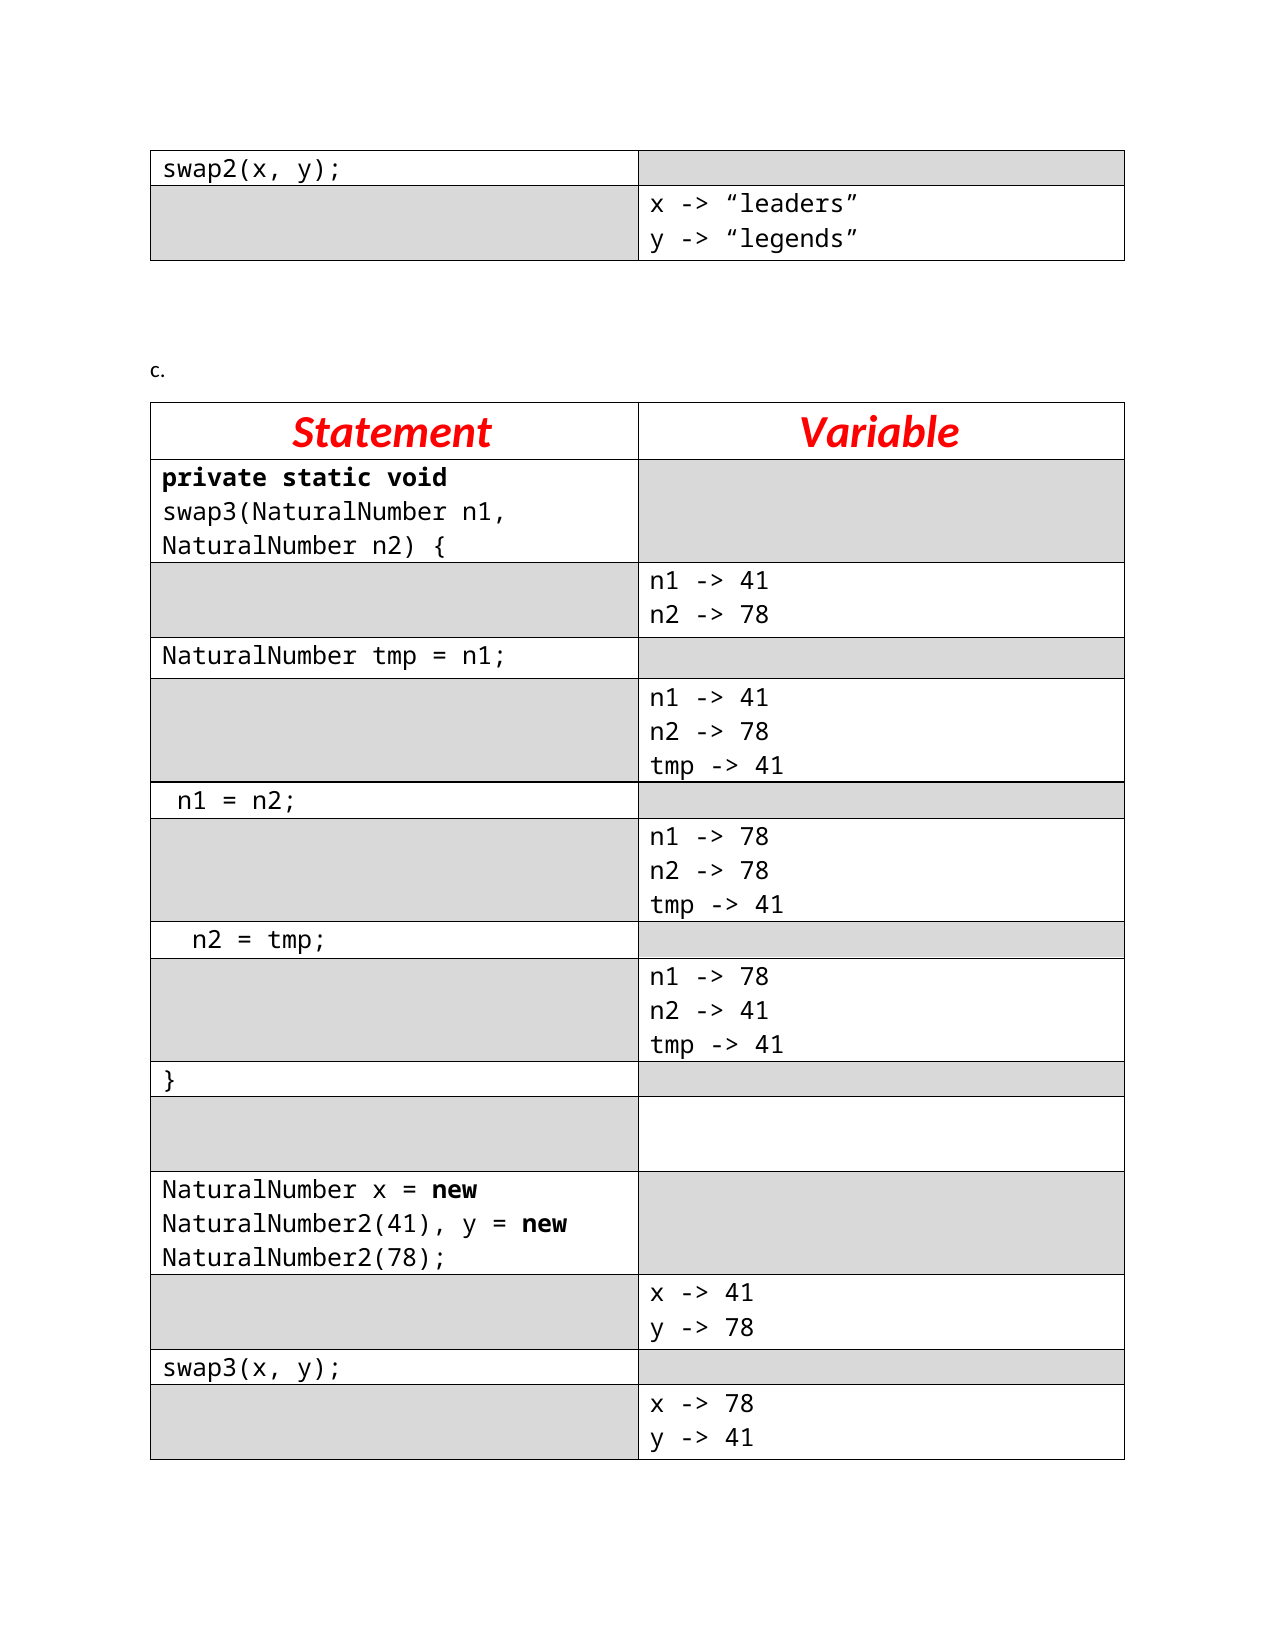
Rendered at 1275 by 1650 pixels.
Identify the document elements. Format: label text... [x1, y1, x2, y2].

table_cell [639, 922, 1124, 957]
table_cell n1 -> 41 n2 -> 78 tmp -> 41 [639, 679, 1124, 781]
table_cell [151, 186, 638, 260]
table_cell [151, 819, 638, 921]
table_cell private static void swap3(NaturalNumber n1, NaturalNumber n2) { [151, 460, 638, 562]
table_cell swap3(x, y); [151, 1350, 638, 1384]
table_cell n1 -> 78 n2 -> 78 tmp -> 41 [639, 819, 1124, 921]
table_cell [151, 1097, 638, 1171]
table_cell [151, 679, 638, 781]
table_cell NaturalNumber tmp = n1; [151, 638, 638, 678]
table_cell x -> 41 y -> 78 [639, 1275, 1124, 1349]
text c. [150, 355, 1125, 383]
table_header Variable [639, 403, 1124, 459]
table_cell [639, 151, 1124, 185]
table_cell [151, 959, 638, 1061]
table_cell [639, 1097, 1124, 1171]
table_cell [151, 1385, 638, 1459]
table_cell n2 = tmp; [151, 922, 638, 957]
table_cell n1 = n2; [151, 783, 638, 818]
table_cell [639, 1350, 1124, 1384]
table_cell x -> “leaders” y -> “legends” [639, 186, 1124, 260]
table_cell [639, 1172, 1124, 1274]
table_cell [639, 1062, 1124, 1096]
table_cell [639, 783, 1124, 818]
table_cell [639, 460, 1124, 562]
table_cell [151, 1275, 638, 1349]
table_cell [151, 563, 638, 637]
table_cell swap2(x, y); [151, 151, 638, 185]
table_cell n1 -> 41 n2 -> 78 [639, 563, 1124, 637]
table_cell NaturalNumber x = new NaturalNumber2(41), y = new NaturalNumber2(78); [151, 1172, 638, 1274]
table_cell [639, 638, 1124, 678]
table_cell n1 -> 78 n2 -> 41 tmp -> 41 [639, 959, 1124, 1061]
table_cell } [151, 1062, 638, 1096]
table_cell x -> 78 y -> 41 [639, 1385, 1124, 1459]
table_header Statement [151, 403, 638, 459]
